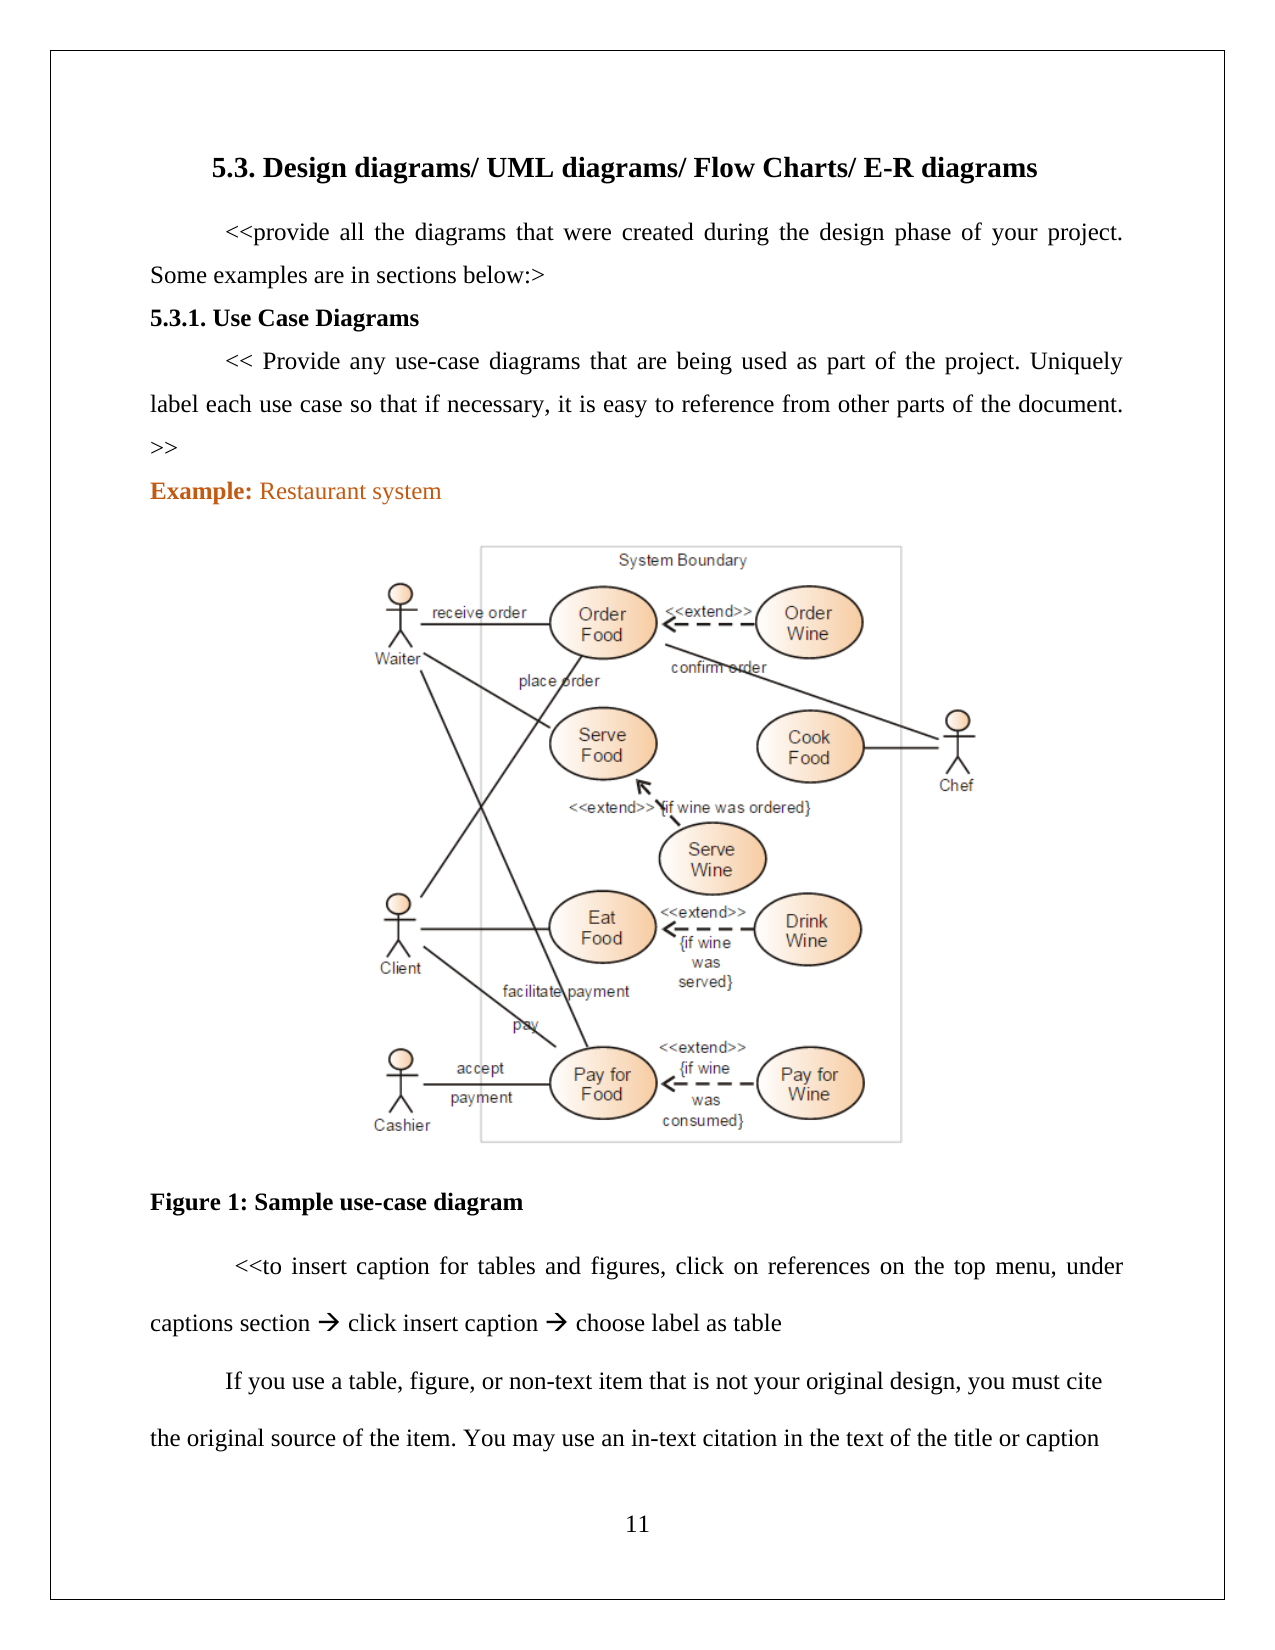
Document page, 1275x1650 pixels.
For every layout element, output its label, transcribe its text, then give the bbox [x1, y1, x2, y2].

text << Provide any use-case diagrams that are being used as part of the project. Uniquely label each use case so that if necessary, it is easy to reference from other parts of the document. >> [150, 346, 1125, 461]
text Use Case Diagrams [150, 303, 1125, 332]
text Design diagrams/ UML diagrams/ Flow Charts/ E-R diagrams [150, 150, 1125, 183]
text Example: Restaurant system [150, 476, 1125, 504]
picture [369, 539, 982, 1159]
text <<to insert caption for tables and figures, click on references on the top menu, under captions section click insert caption choose label as table [150, 1251, 1125, 1337]
text <<provide all the diagrams that were created during the design phase of your project. Some examples are in sections below:> [150, 217, 1125, 289]
